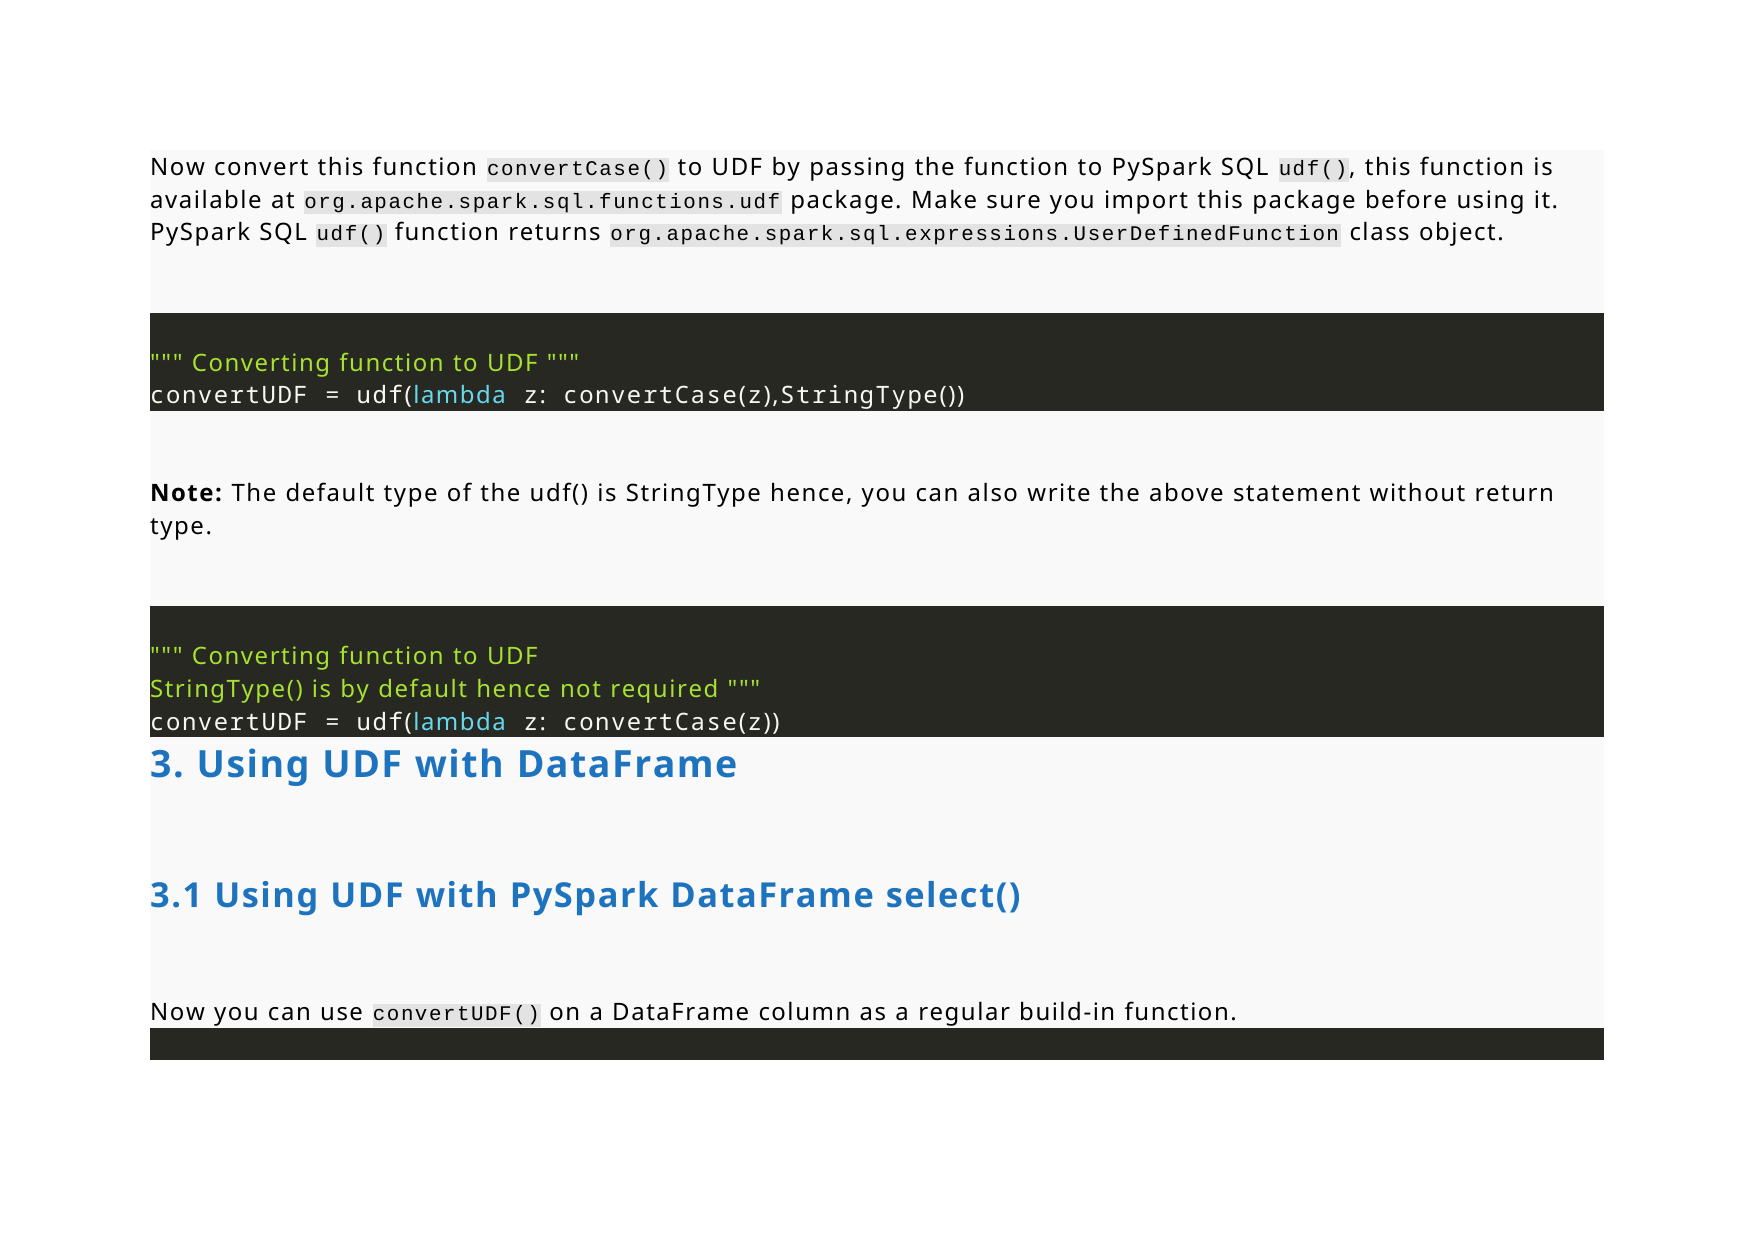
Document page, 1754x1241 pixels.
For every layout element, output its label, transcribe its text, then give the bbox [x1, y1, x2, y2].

text Now convert this function convertCase() to UDF by passing the function to PySpark SQL udf(), this function is available at org.apache.spark.sql.functions.udf package. Make sure you import this package before using it. [150, 150, 1604, 215]
text convertUDF = udf(lambda z: convertCase(z)) [150, 704, 1604, 737]
text 3.1 Using UDF with PySpark DataFrame select() [150, 870, 1604, 917]
text Now you can use convertUDF() on a DataFrame column as a regular build-in function. [150, 995, 1604, 1028]
text PySpark SQL udf() function returns org.apache.spark.sql.expressions.UserDefinedFunction class object. [150, 215, 1604, 248]
text """ Converting function to UDF """ [150, 346, 1604, 378]
text """ Converting function to UDF [150, 639, 1604, 672]
text convertUDF = udf(lambda z: convertCase(z),StringType()) [150, 378, 1604, 411]
text 3. Using UDF with DataFrame [150, 737, 1604, 788]
text Note: The default type of the udf() is StringType hence, you can also write the above statement without return type. [150, 476, 1604, 541]
text StringType() is by default hence not required """ [150, 672, 1604, 704]
